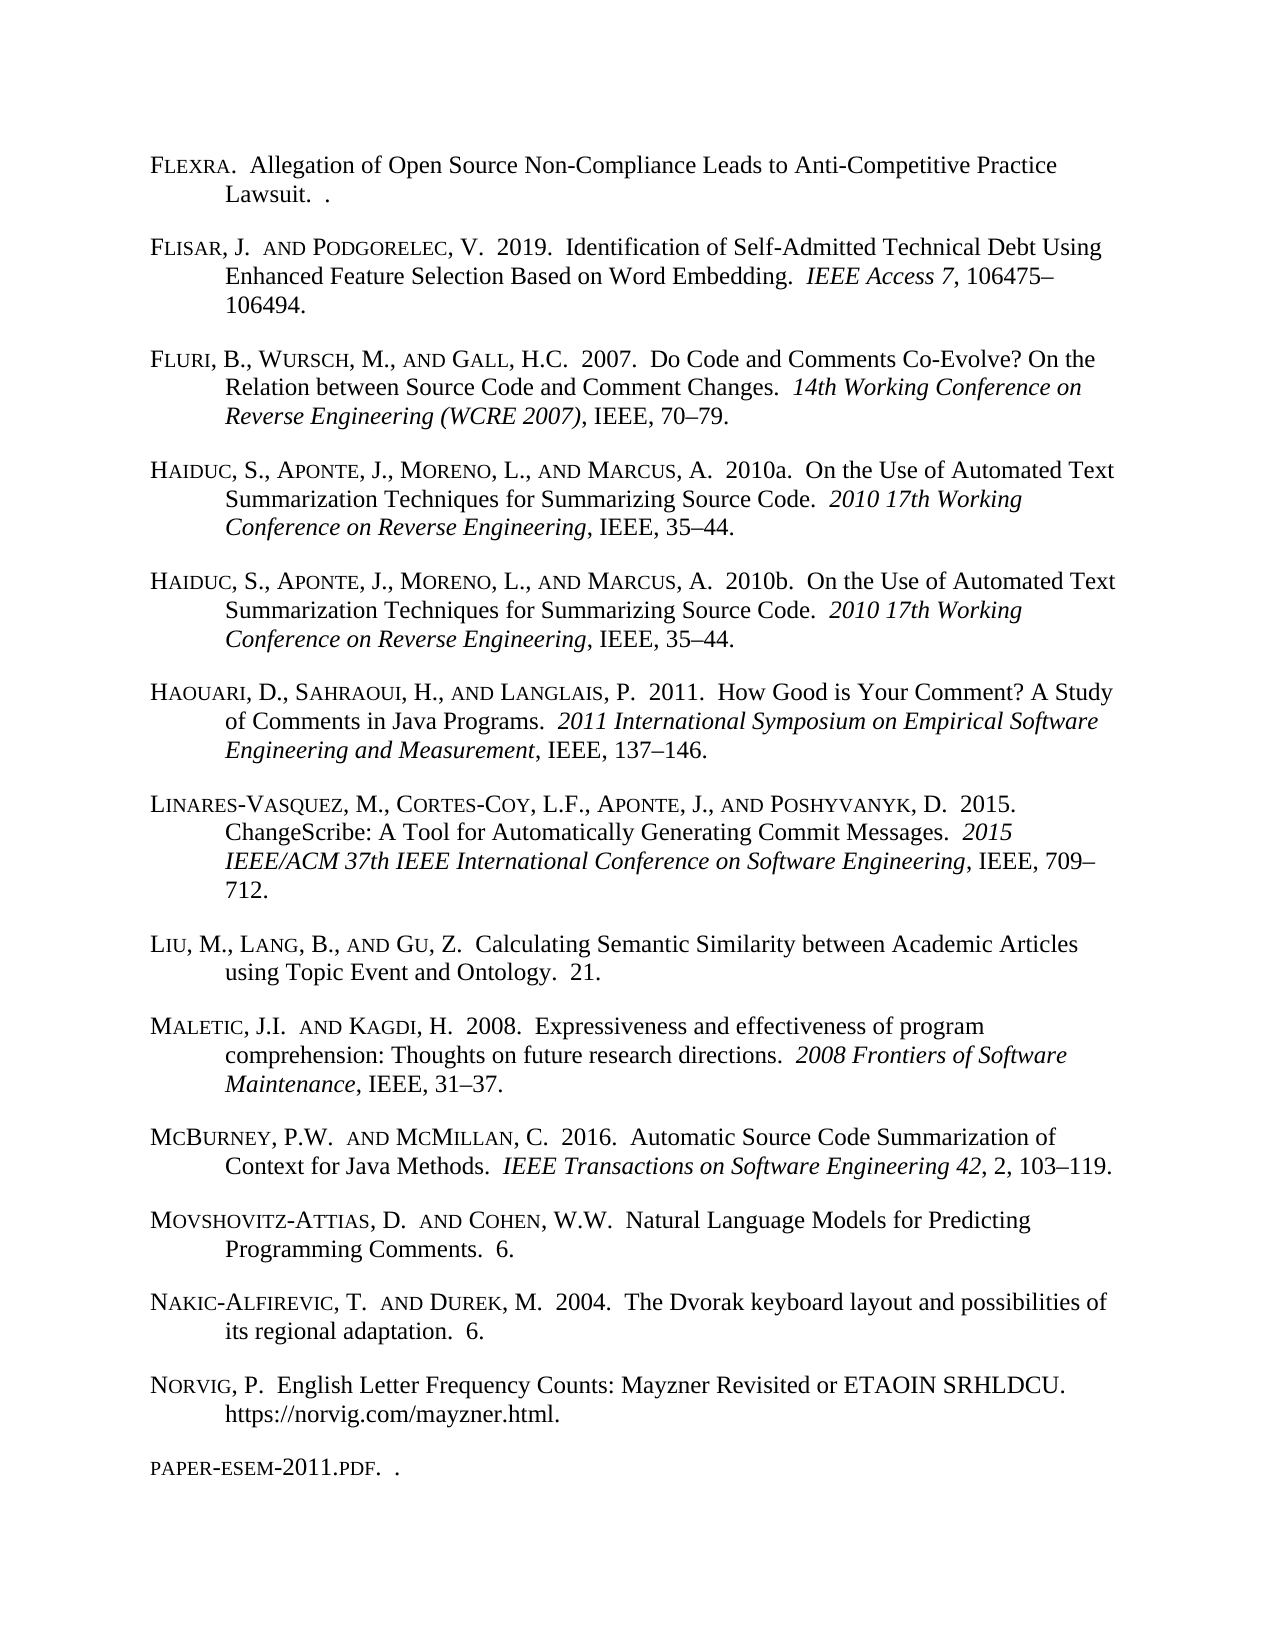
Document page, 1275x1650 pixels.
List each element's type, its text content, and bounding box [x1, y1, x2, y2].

text paper-esem-2011.pdf. . [150, 1452, 1125, 1481]
text Maletic, J.I. and Kagdi, H. 2008. Expressiveness and effectiveness of program comprehension: Thoughts on future research directions. 2008 Frontiers of Software Maintenance, IEEE, 31–37. [150, 1011, 1125, 1097]
text McBurney, P.W. and McMillan, C. 2016. Automatic Source Code Summarization of Context for Java Methods. IEEE Transactions on Software Engineering 42, 2, 103–119. [150, 1122, 1125, 1180]
text Norvig, P. English Letter Frequency Counts: Mayzner Revisited or ETAOIN SRHLDCU. https://norvig.com/mayzner.html. [150, 1370, 1125, 1427]
text Liu, M., Lang, B., and Gu, Z. Calculating Semantic Similarity between Academic Articles using Topic Event and Ontology. 21. [150, 929, 1125, 986]
text Flexra. Allegation of Open Source Non-Compliance Leads to Anti-Competitive Practice Lawsuit. . [150, 150, 1125, 207]
text Nakic-Alfirevic, T. and Durek, M. 2004. The Dvorak keyboard layout and possibilities of its regional adaptation. 6. [150, 1287, 1125, 1345]
text Linares-Vasquez, M., Cortes-Coy, L.F., Aponte, J., and Poshyvanyk, D. 2015. ChangeScribe: A Tool for Automatically Generating Commit Messages. 2015 IEEE/ACM 37th IEEE International Conference on Software Engineering, IEEE, 709–712. [150, 789, 1125, 904]
text Haiduc, S., Aponte, J., Moreno, L., and Marcus, A. 2010a. On the Use of Automated Text Summarization Techniques for Summarizing Source Code. 2010 17th Working Conference on Reverse Engineering, IEEE, 35–44. [150, 455, 1125, 541]
text Movshovitz-Attias, D. and Cohen, W.W. Natural Language Models for Predicting Programming Comments. 6. [150, 1205, 1125, 1262]
text Haouari, D., Sahraoui, H., and Langlais, P. 2011. How Good is Your Comment? A Study of Comments in Java Programs. 2011 International Symposium on Empirical Software Engineering and Measurement, IEEE, 137–146. [150, 677, 1125, 764]
text Haiduc, S., Aponte, J., Moreno, L., and Marcus, A. 2010b. On the Use of Automated Text Summarization Techniques for Summarizing Source Code. 2010 17th Working Conference on Reverse Engineering, IEEE, 35–44. [150, 566, 1125, 652]
